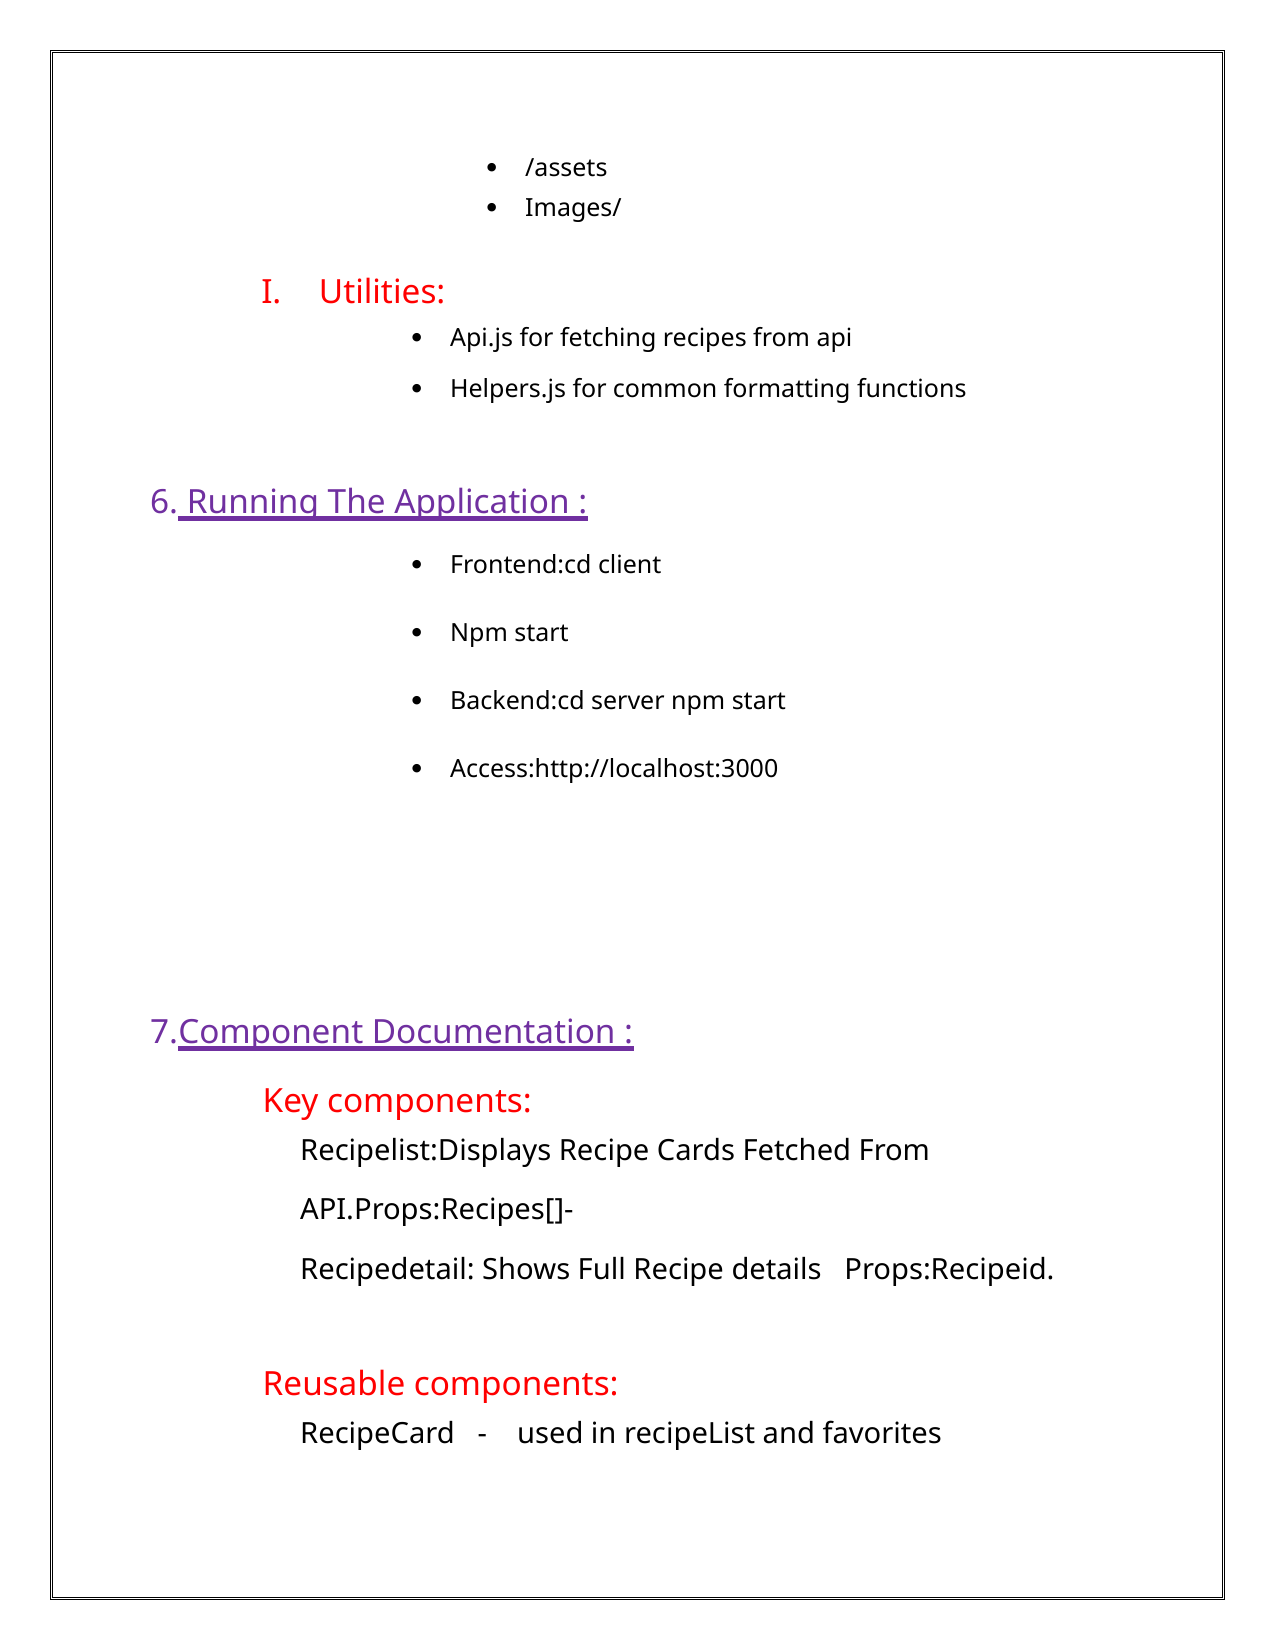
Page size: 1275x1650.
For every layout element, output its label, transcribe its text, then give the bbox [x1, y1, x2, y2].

list Api.js for fetching recipes from api [412, 320, 1125, 354]
list Npm start [412, 614, 1125, 649]
list Utilities: [281, 267, 1125, 313]
text 6. Running The Application : [150, 478, 1125, 523]
list /assets [487, 150, 1125, 184]
list Images/ [487, 189, 1125, 223]
list Frontend:cd client [412, 546, 1125, 581]
list Helpers.js for common formatting functions [412, 371, 1125, 405]
list Key components: [262, 1077, 1125, 1122]
list Reusable components: [262, 1360, 1125, 1405]
list Recipelist:Displays Recipe Cards Fetched From API.Props:Recipes[]- [300, 1129, 1125, 1228]
text 7.Component Documentation : [150, 1008, 1125, 1053]
list Backend:cd server npm start [412, 683, 1125, 717]
list RecipeCard - used in recipeList and favorites [262, 1412, 1125, 1452]
list Access:http://localhost:3000 [412, 751, 1125, 785]
list Recipedetail: Shows Full Recipe details Props:Recipeid. [262, 1248, 1125, 1288]
